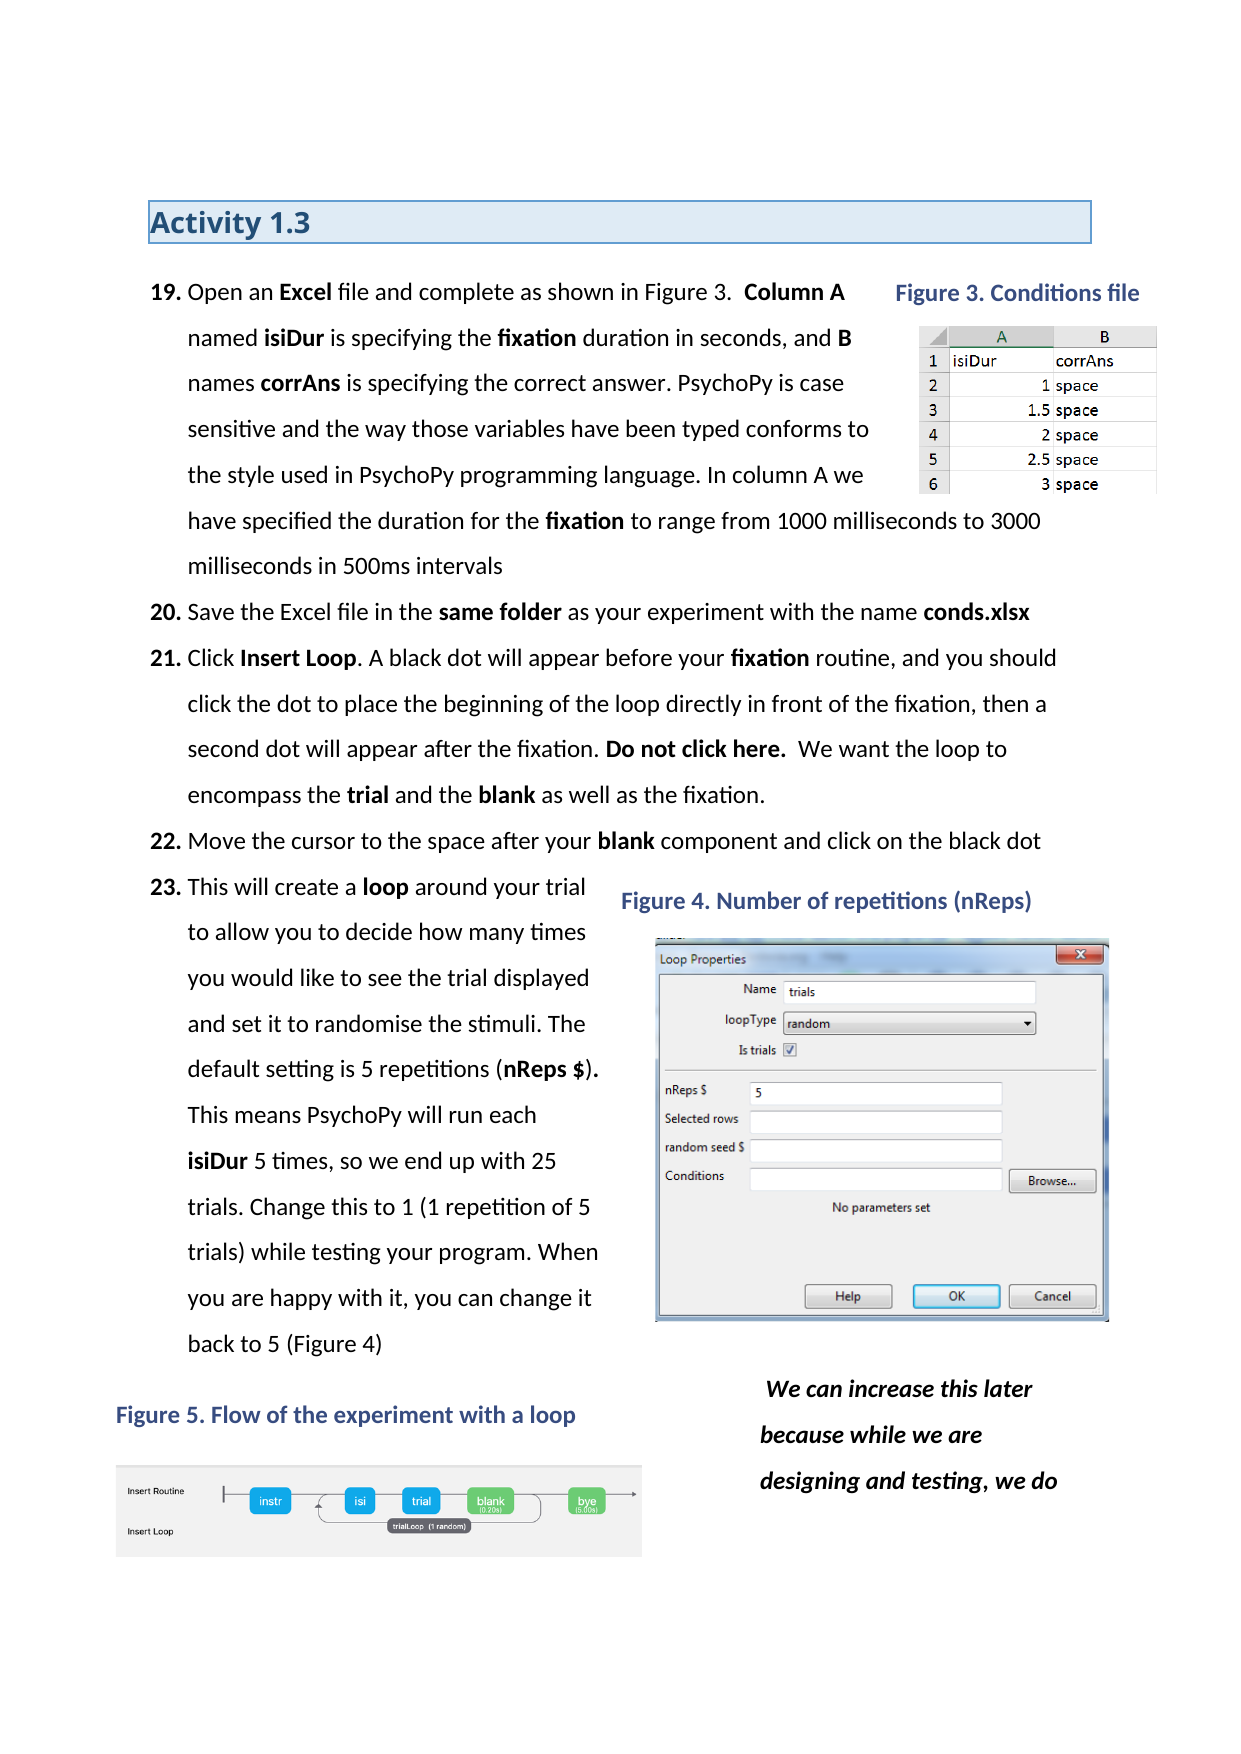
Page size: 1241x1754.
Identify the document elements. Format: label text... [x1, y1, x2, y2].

picture [655, 938, 1110, 1322]
picture [919, 326, 1157, 494]
list Open an Excel file and complete as shown in Figure 3. Column A named isiDur is specifying the fixation duration in seconds, and B names corrAns is specifying the correct answer. PsychoPy is case sensitive and the way those variables have been typed conforms to the style used in PsychoPy programming language. In column A we have specified the duration for the fixation to range from 1000 milliseconds to 3000 milliseconds in 500ms intervals [150, 276, 1090, 581]
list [225, 1374, 1090, 1496]
list Click Insert Loop. A black dot will appear before your fixation routine, and you should click the dot to place the beginning of the loop directly in front of the fixation, then a second dot will appear after the fixation. Do not click here. We want the loop to encompass the trial and the blank as well as the fixation. [150, 642, 1090, 810]
list Move the cursor to the space after your blank component and click on the black dot [150, 825, 1090, 855]
picture [115, 1465, 642, 1557]
subtitle Activity 1.3 [150, 202, 1090, 242]
list Save the Excel file in the same folder as your experiment with the name conds.xlsx [150, 596, 1090, 627]
